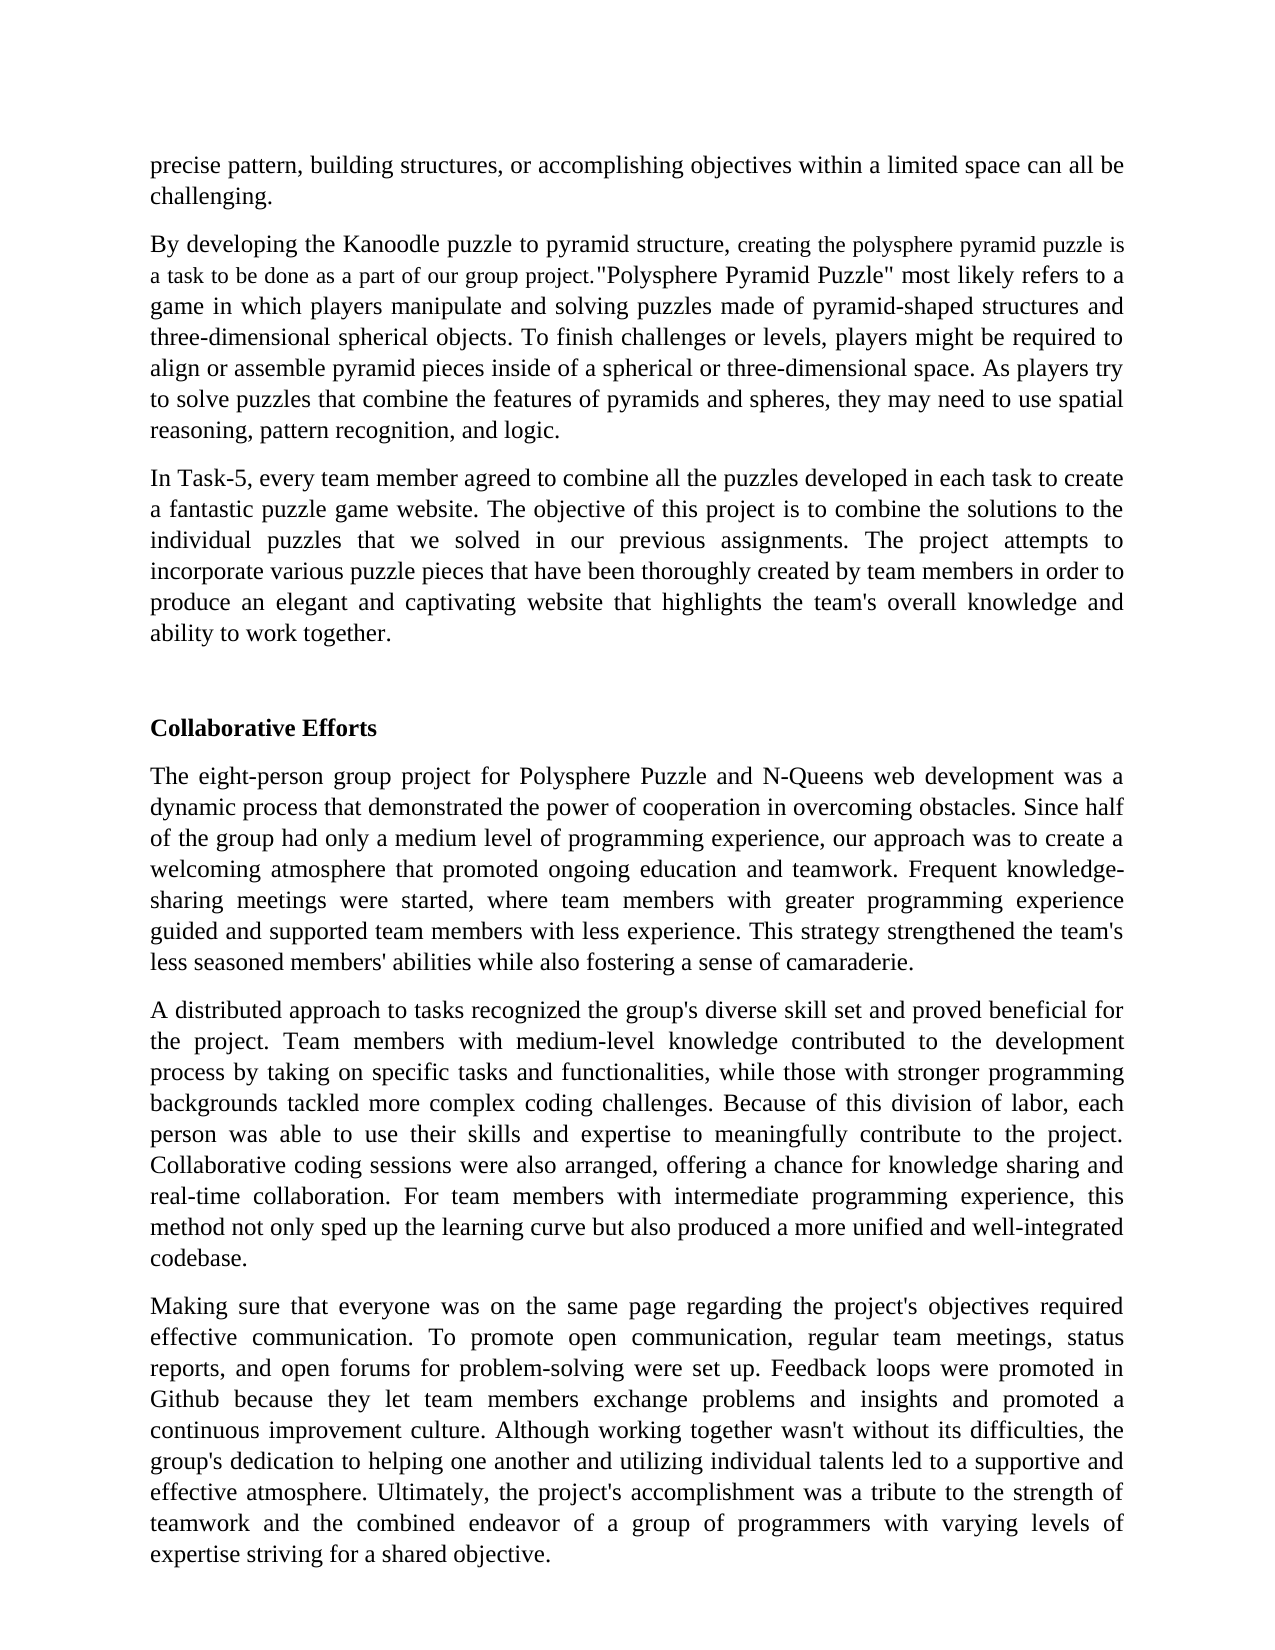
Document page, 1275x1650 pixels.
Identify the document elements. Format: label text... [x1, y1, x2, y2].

text By developing the Kanoodle puzzle to pyramid structure, creating the polysphere pyramid puzzle is a task to be done as a part of our group project."Polysphere Pyramid Puzzle" most likely refers to a game in which players manipulate and solving puzzles made of pyramid-shaped structures and three-dimensional spherical objects. To finish challenges or levels, players might be required to align or assemble pyramid pieces inside of a spherical or three-dimensional space. As players try to solve puzzles that combine the features of pyramids and spheres, they may need to use spatial reasoning, pattern recognition, and logic. [150, 229, 1125, 444]
text Making sure that everyone was on the same page regarding the project's objectives required effective communication. To promote open communication, regular team meetings, status reports, and open forums for problem-solving were set up. Feedback loops were promoted in Github because they let team members exchange problems and insights and promoted a continuous improvement culture. Although working together wasn't without its difficulties, the group's dedication to helping one another and utilizing individual talents led to a supportive and effective atmosphere. Ultimately, the project's accomplishment was a tribute to the strength of teamwork and the combined endeavor of a group of programmers with varying levels of expertise striving for a shared objective. [150, 1291, 1125, 1568]
text The eight-person group project for Polysphere Puzzle and N-Queens web development was a dynamic process that demonstrated the power of cooperation in overcoming obstacles. Since half of the group had only a medium level of programming experience, our approach was to create a welcoming atmosphere that promoted ongoing education and teamwork. Frequent knowledge-sharing meetings were started, where team members with greater programming experience guided and supported team members with less experience. This strategy strengthened the team's less seasoned members' abilities while also fostering a sense of camaraderie. [150, 761, 1125, 976]
text A distributed approach to tasks recognized the group's diverse skill set and proved beneficial for the project. Team members with medium-level knowledge contributed to the development process by taking on specific tasks and functionalities, while those with stronger programming backgrounds tackled more complex coding challenges. Because of this division of labor, each person was able to use their skills and expertise to meaningfully contribute to the project. Collaborative coding sessions were also arranged, offering a chance for knowledge sharing and real-time collaboration. For team members with intermediate programming experience, this method not only sped up the learning curve but also produced a more unified and well-integrated codebase. [150, 995, 1125, 1272]
text Collaborative Efforts [150, 713, 1125, 742]
text In Task-5, every team member agreed to combine all the puzzles developed in each task to create a fantastic puzzle game website. The objective of this project is to combine the solutions to the individual puzzles that we solved in our previous assignments. The project attempts to incorporate various puzzle pieces that have been thoroughly created by team members in order to produce an elegant and captivating website that highlights the team's overall knowledge and ability to work together. [150, 463, 1125, 647]
